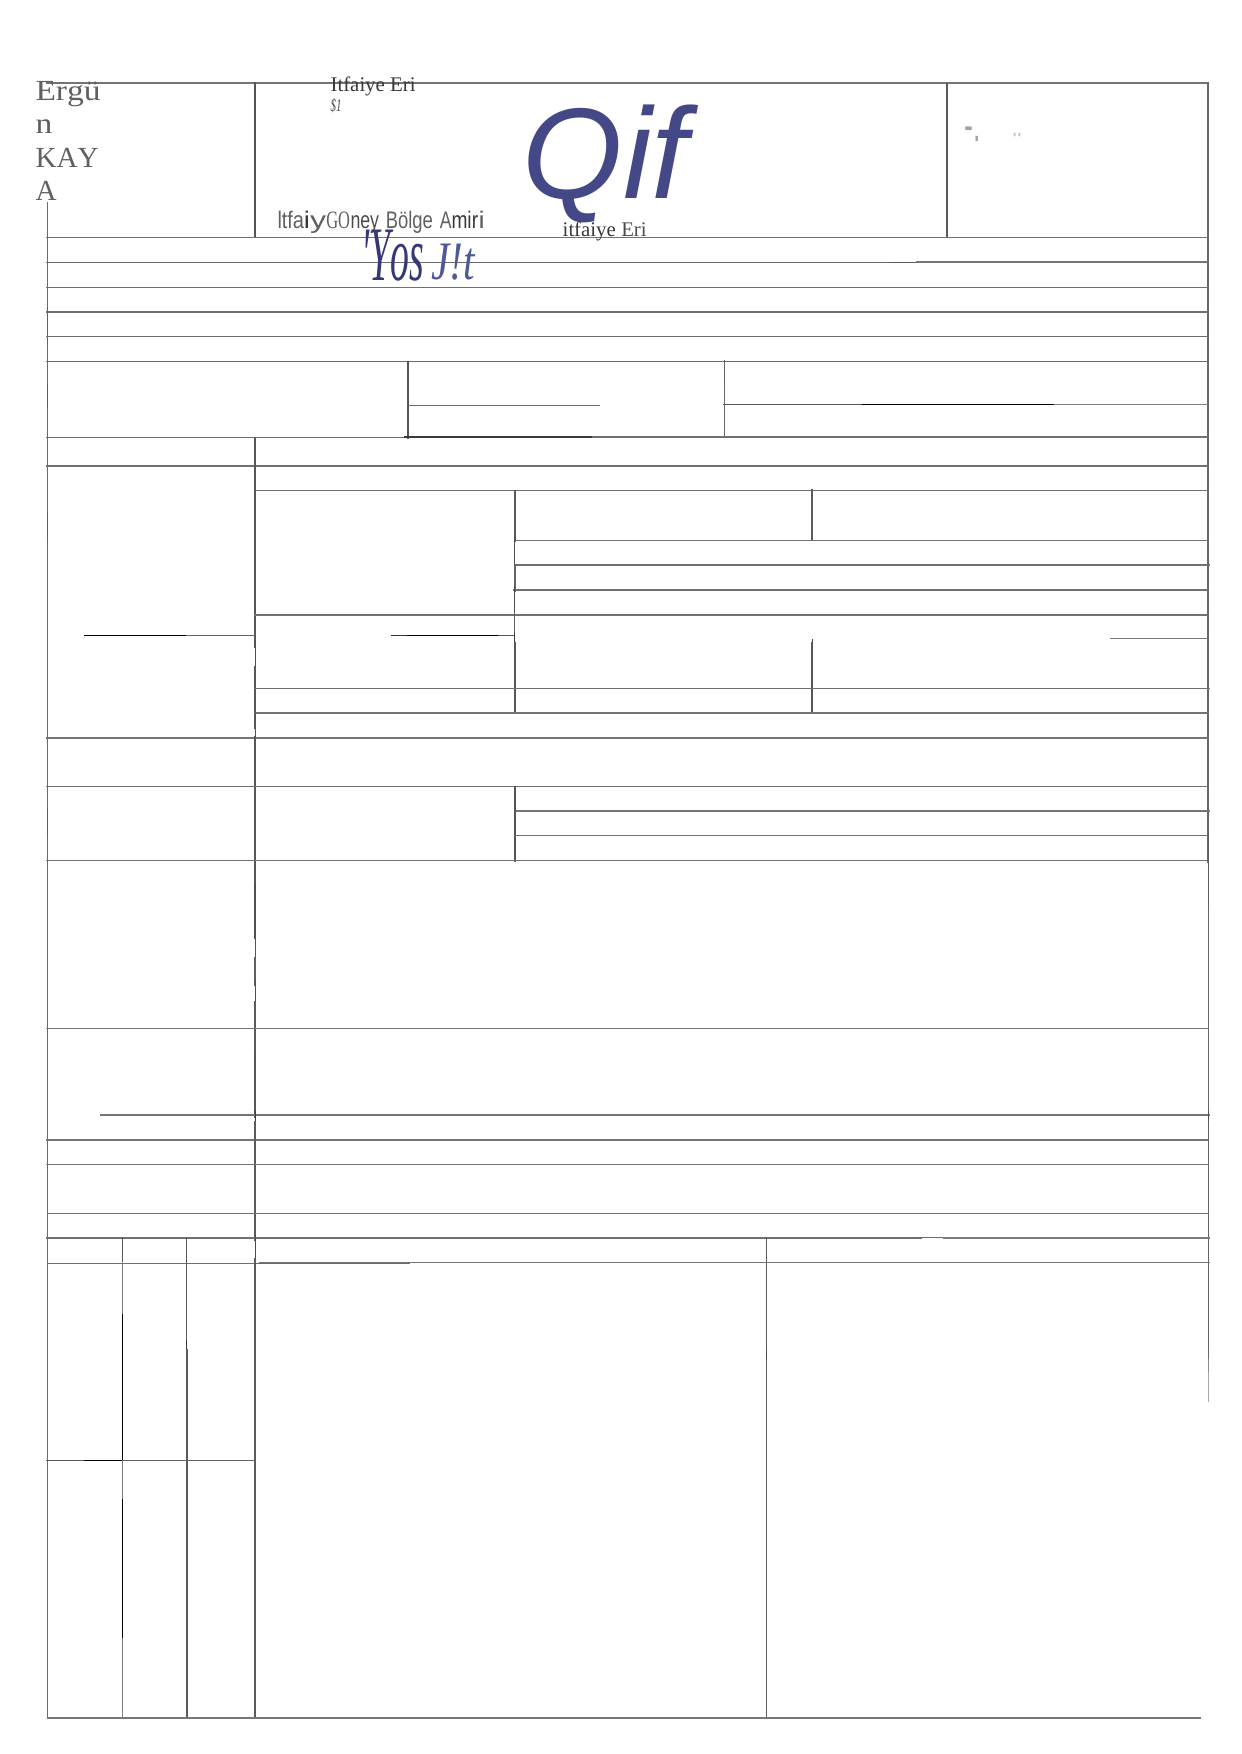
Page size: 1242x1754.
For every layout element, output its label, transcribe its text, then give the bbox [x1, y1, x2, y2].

text Ergün KAYA [35, 73, 115, 207]
text J!t [431, 229, 1227, 292]
text Qif -. .. [522, 73, 1227, 194]
text Itfaiye Eri ;. • $1 p n·ve Aci!t [330, 73, 468, 120]
text 'Yos [35, 218, 424, 297]
